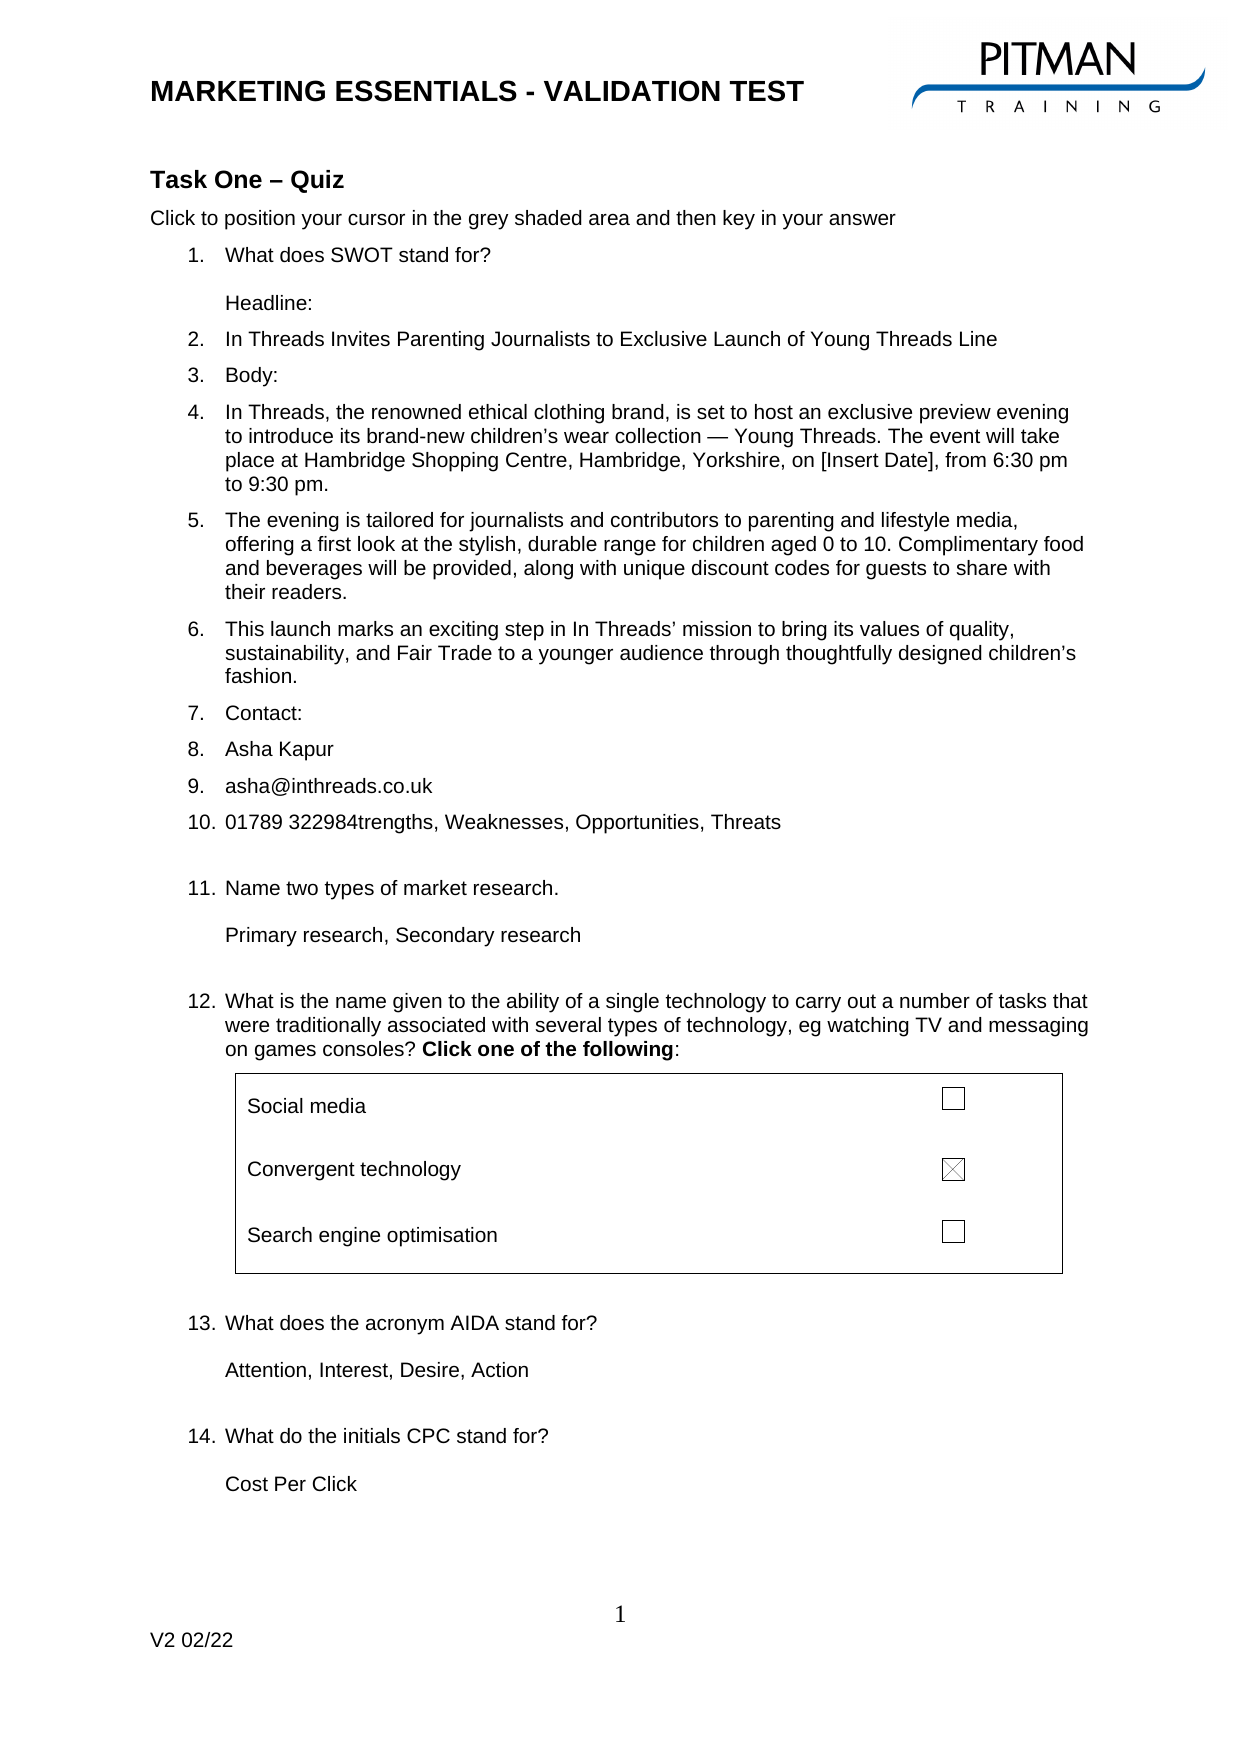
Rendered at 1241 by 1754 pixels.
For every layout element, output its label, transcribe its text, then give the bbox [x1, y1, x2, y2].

table_header Social media [236, 1074, 929, 1145]
text Click to position your cursor in the grey shaded area and then key in your answer [150, 206, 1090, 230]
picture [887, 17, 1228, 130]
list The evening is tailored for journalists and contributors to parenting and lifestyle media, offering a first look at the stylish, durable range for children aged 0 to 10. Complimentary food and beverages will be provided, along with unique discount codes for guests to share with their readers. [187, 508, 1090, 604]
list What is the name given to the ability of a single technology to carry out a number of tasks that were traditionally associated with several types of technology, eg watching TV and messaging on games consoles? Click one of the following: [187, 988, 1090, 1060]
list 01789 322984trengths, Weaknesses, Opportunities, Threats [187, 810, 1090, 863]
table_header [930, 1074, 1062, 1145]
list asha@inthreads.co.uk [187, 774, 1090, 798]
text Task One – Quiz [150, 165, 1090, 193]
table_cell Search engine optimisation [236, 1206, 929, 1273]
list Contact: [187, 701, 1090, 725]
list Asha Kapur [187, 737, 1090, 761]
list Body: [187, 363, 1090, 387]
list In Threads Invites Parenting Journalists to Exclusive Launch of Young Threads Line [187, 327, 1090, 351]
list What do the initials CPC stand for? Cost Per Click [187, 1423, 1090, 1524]
table_cell [930, 1206, 1062, 1273]
table_cell Convergent technology [236, 1145, 929, 1206]
list What does SWOT stand for? Headline: [187, 242, 1090, 314]
list What does the acronym AIDA stand for? Attention, Interest, Desire, Action [187, 1310, 1090, 1411]
list Name two types of market research. Primary research, Secondary research [187, 875, 1090, 976]
list In Threads, the renowned ethical clothing brand, is set to host an exclusive preview evening to introduce its brand-new children’s wear collection — Young Threads. The event will take place at Hambridge Shopping Centre, Hambridge, Yorkshire, on [Insert Date], from 6:30 pm to 9:30 pm. [187, 400, 1090, 496]
table_cell [930, 1145, 1062, 1206]
list This launch marks an exciting step in In Threads’ mission to bring its values of quality, sustainability, and Fair Trade to a younger audience through thoughtfully designed children’s fashion. [187, 616, 1090, 688]
